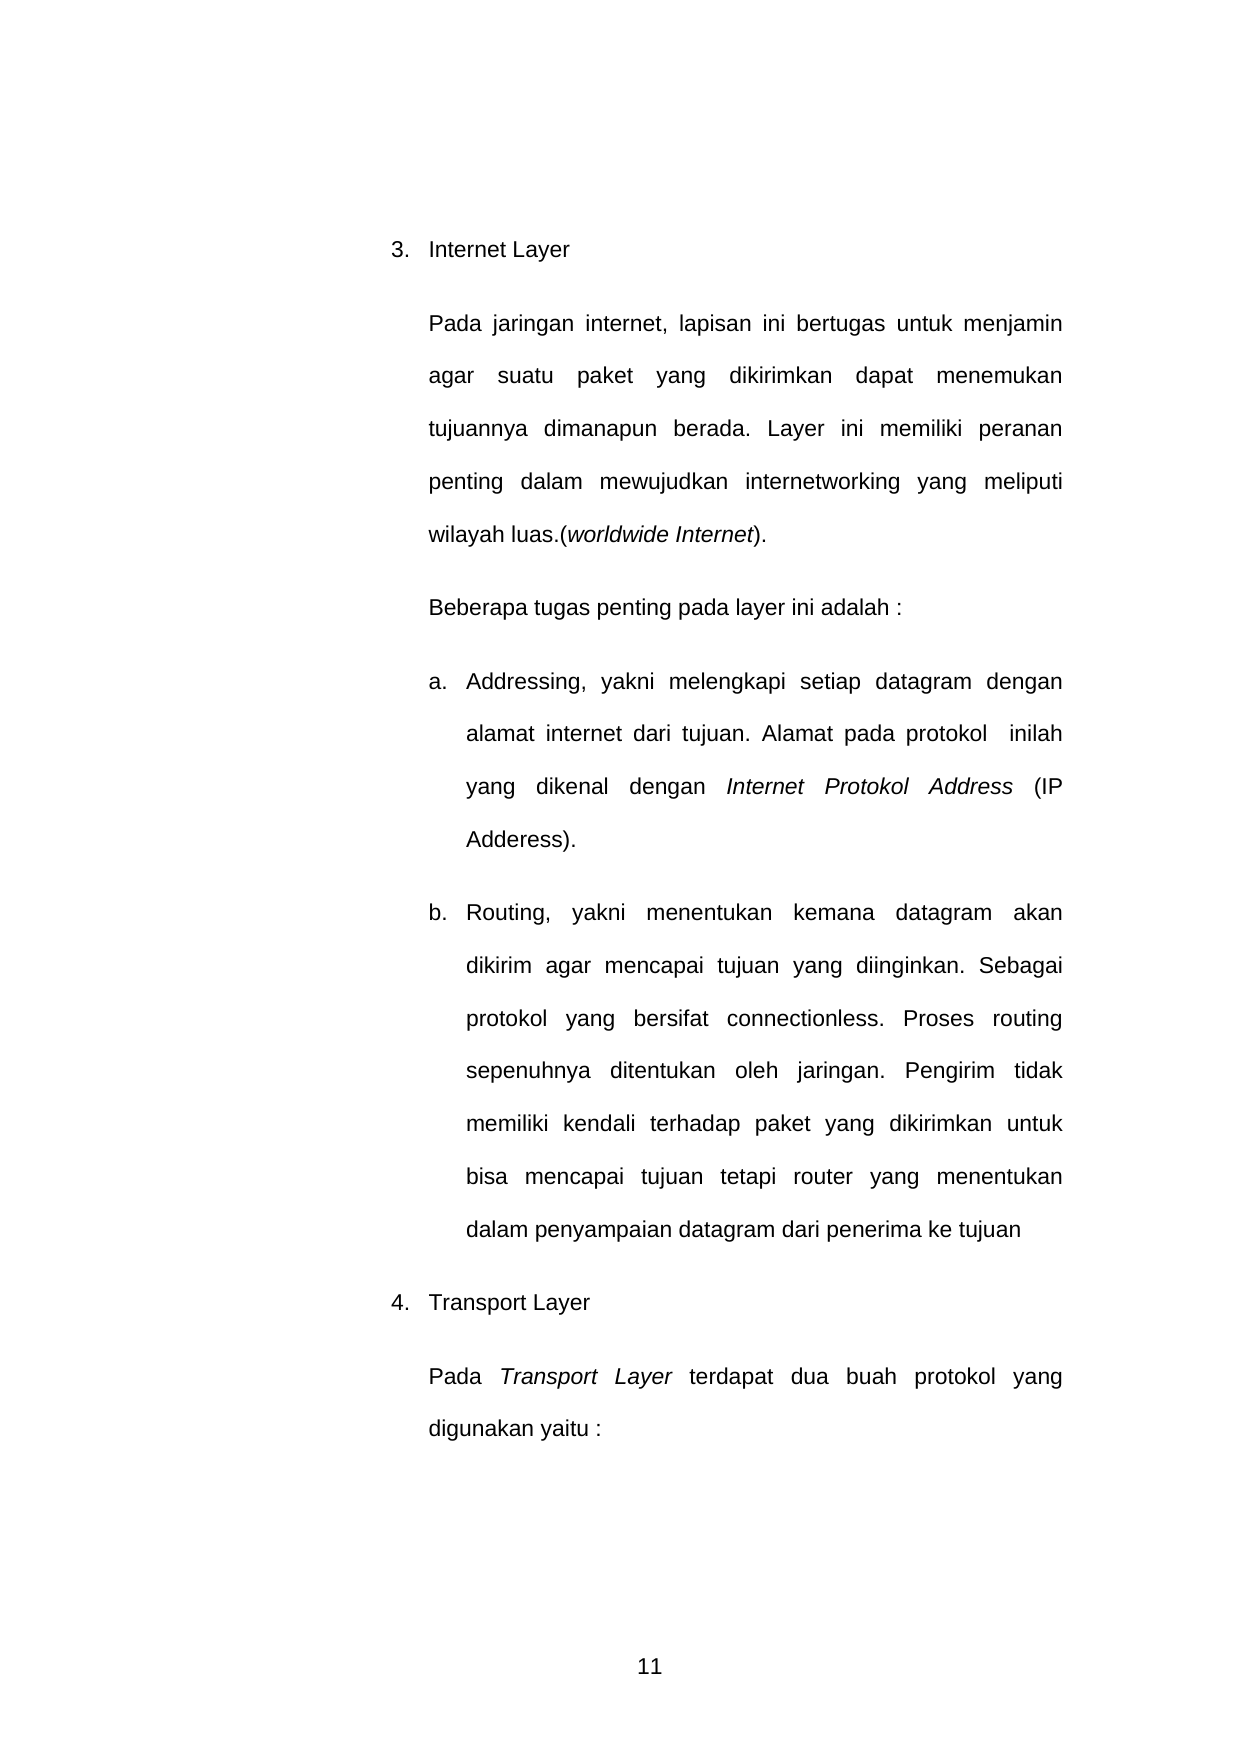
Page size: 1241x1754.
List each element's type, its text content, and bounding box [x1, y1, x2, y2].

list Internet Layer [391, 236, 1063, 263]
text Beberapa tugas penting pada layer ini adalah : [428, 594, 1063, 621]
list Transport Layer [391, 1289, 1063, 1316]
list Addressing, yakni melengkapi setiap datagram dengan alamat internet dari tujuan. Alamat pada protokol inilah yang dikenal dengan Internet Protokol Address (IP Adderess). [428, 668, 1063, 852]
list Routing, yakni menentukan kemana datagram akan dikirim agar mencapai tujuan yang diinginkan. Sebagai protokol yang bersifat connectionless. Proses routing sepenuhnya ditentukan oleh jaringan. Pengirim tidak memiliki kendali terhadap paket yang dikirimkan untuk bisa mencapai tujuan tetapi router yang menentukan dalam penyampaian datagram dari penerima ke tujuan [428, 899, 1063, 1242]
text Pada Transport Layer terdapat dua buah protokol yang digunakan yaitu : [428, 1363, 1063, 1442]
text Pada jaringan internet, lapisan ini bertugas untuk menjamin agar suatu paket yang dikirimkan dapat menemukan tujuannya dimanapun berada. Layer ini memiliki peranan penting dalam mewujudkan internetworking yang meliputi wilayah luas.(worldwide Internet). [428, 310, 1063, 547]
